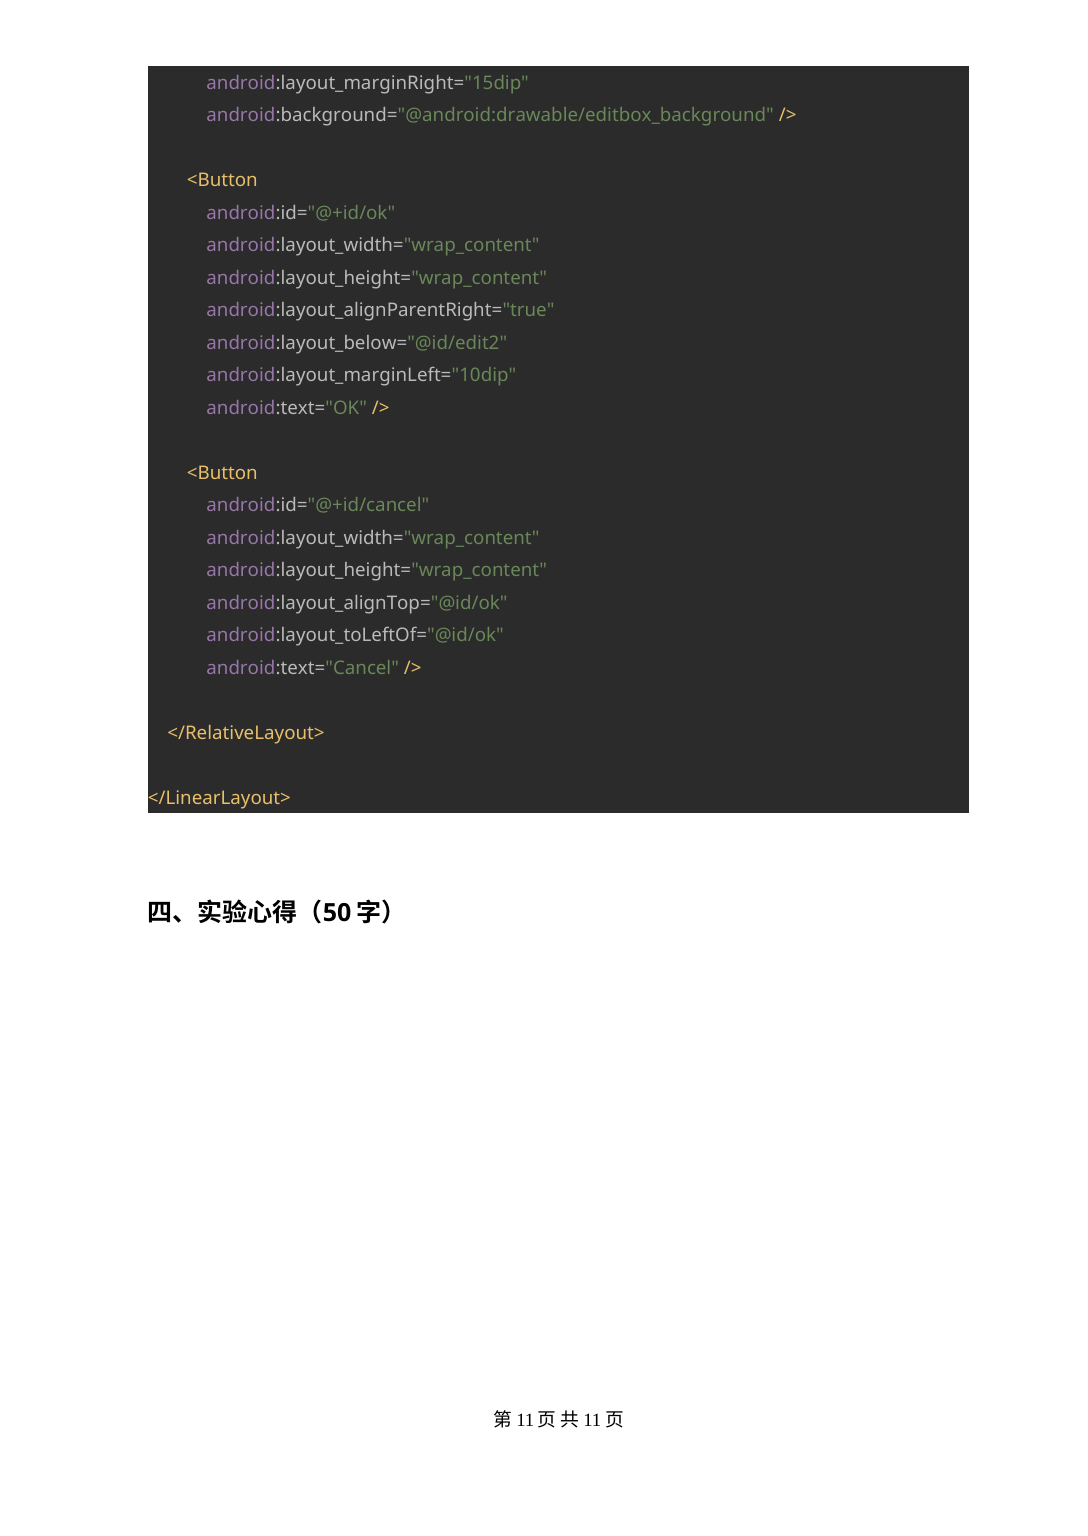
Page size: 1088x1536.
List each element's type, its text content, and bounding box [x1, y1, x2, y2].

text 实验心得（50字） [148, 878, 969, 943]
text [148, 66, 969, 813]
